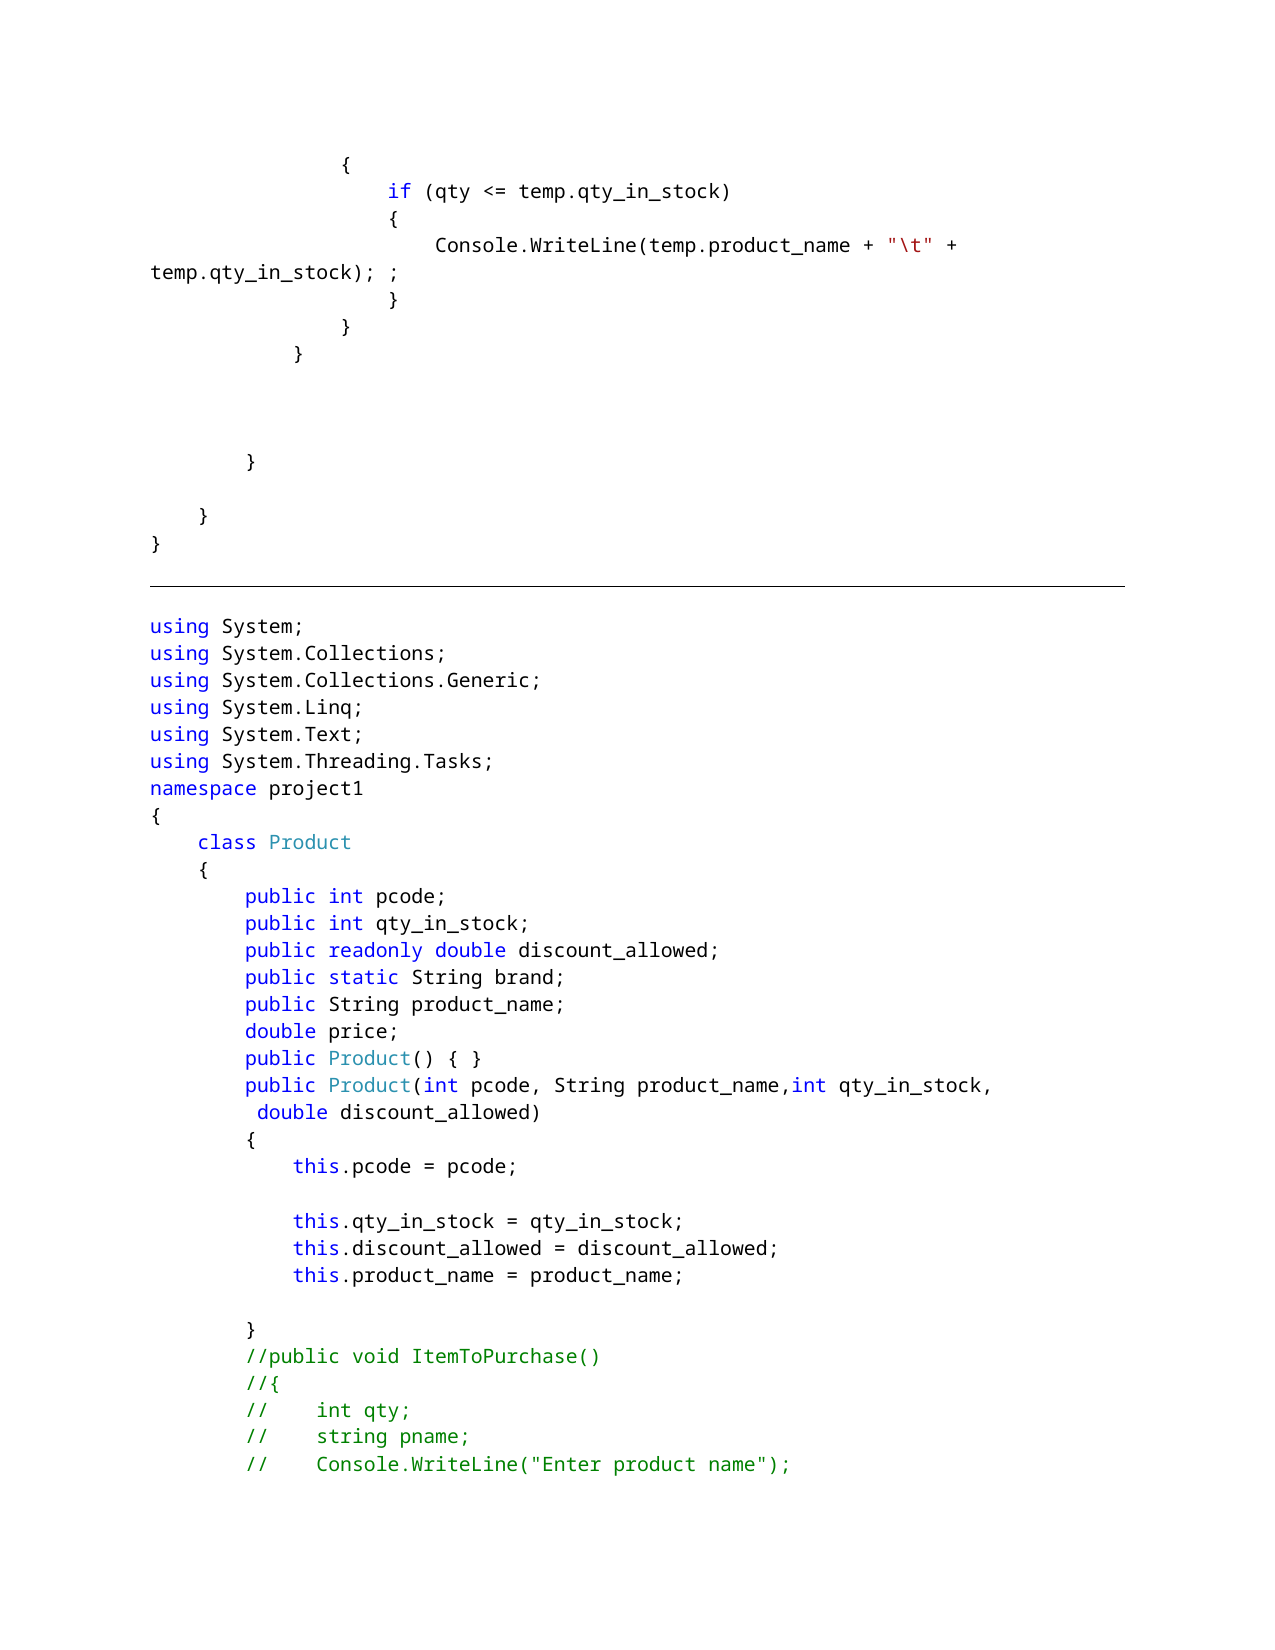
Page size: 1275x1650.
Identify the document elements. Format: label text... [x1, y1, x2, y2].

text //public void ItemToPurchase() [150, 1342, 1125, 1369]
text Console.WriteLine(temp.product_name + "\t" + temp.qty_in_stock); ; [150, 231, 1125, 285]
text //{ [150, 1369, 1125, 1396]
text double discount_allowed) [150, 1098, 1125, 1125]
text } [150, 502, 1125, 529]
text } [150, 1315, 1125, 1342]
text } [150, 529, 1125, 556]
text using System.Collections.Generic; [150, 666, 1125, 693]
text public static String brand; [150, 963, 1125, 990]
text if (qty <= temp.qty_in_stock) [150, 177, 1125, 204]
text this.qty_in_stock = qty_in_stock; [150, 1207, 1125, 1234]
text { [150, 150, 1125, 177]
text using System; [150, 612, 1125, 639]
text using System.Threading.Tasks; [150, 747, 1125, 774]
text { [150, 204, 1125, 231]
text // int qty; [150, 1396, 1125, 1423]
text using System.Linq; [150, 693, 1125, 720]
text public String product_name; [150, 990, 1125, 1017]
text namespace project1 [150, 774, 1125, 801]
text this.product_name = product_name; [150, 1261, 1125, 1288]
text public Product(int pcode, String product_name,int qty_in_stock, [150, 1071, 1125, 1098]
text // string pname; [150, 1423, 1125, 1450]
text } [150, 285, 1125, 312]
text this.discount_allowed = discount_allowed; [150, 1234, 1125, 1261]
text class Product [150, 828, 1125, 855]
text double price; [150, 1017, 1125, 1044]
text using System.Text; [150, 720, 1125, 747]
text // Console.WriteLine("Enter product name"); [150, 1450, 1125, 1477]
text } [150, 312, 1125, 339]
text public int pcode; [150, 882, 1125, 909]
text public int qty_in_stock; [150, 909, 1125, 936]
text public Product() { } [150, 1044, 1125, 1071]
text } [150, 339, 1125, 366]
text { [150, 1125, 1125, 1152]
text { [150, 855, 1125, 882]
text this.pcode = pcode; [150, 1152, 1125, 1179]
text public readonly double discount_allowed; [150, 936, 1125, 963]
text { [150, 801, 1125, 828]
text } [150, 448, 1125, 475]
text using System.Collections; [150, 639, 1125, 666]
